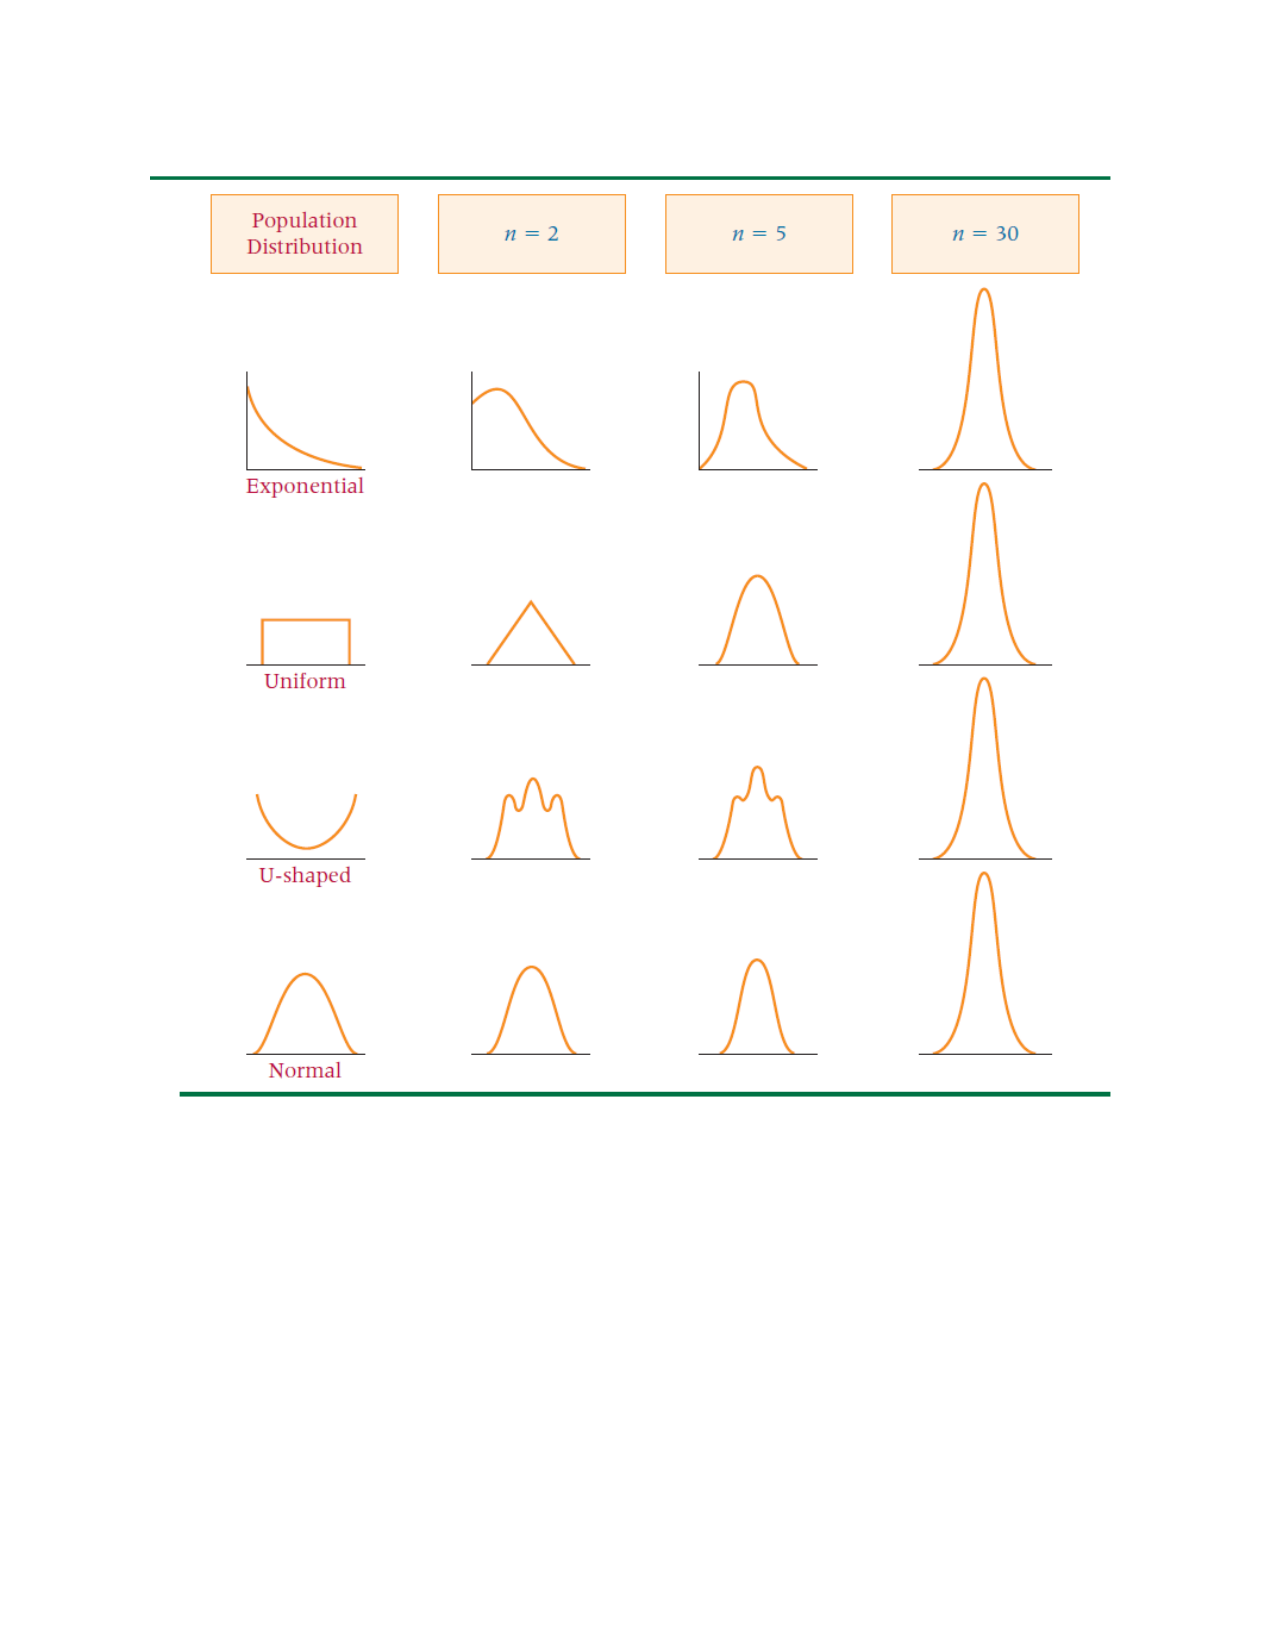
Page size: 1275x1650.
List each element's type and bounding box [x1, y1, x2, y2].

picture [150, 150, 1125, 1130]
